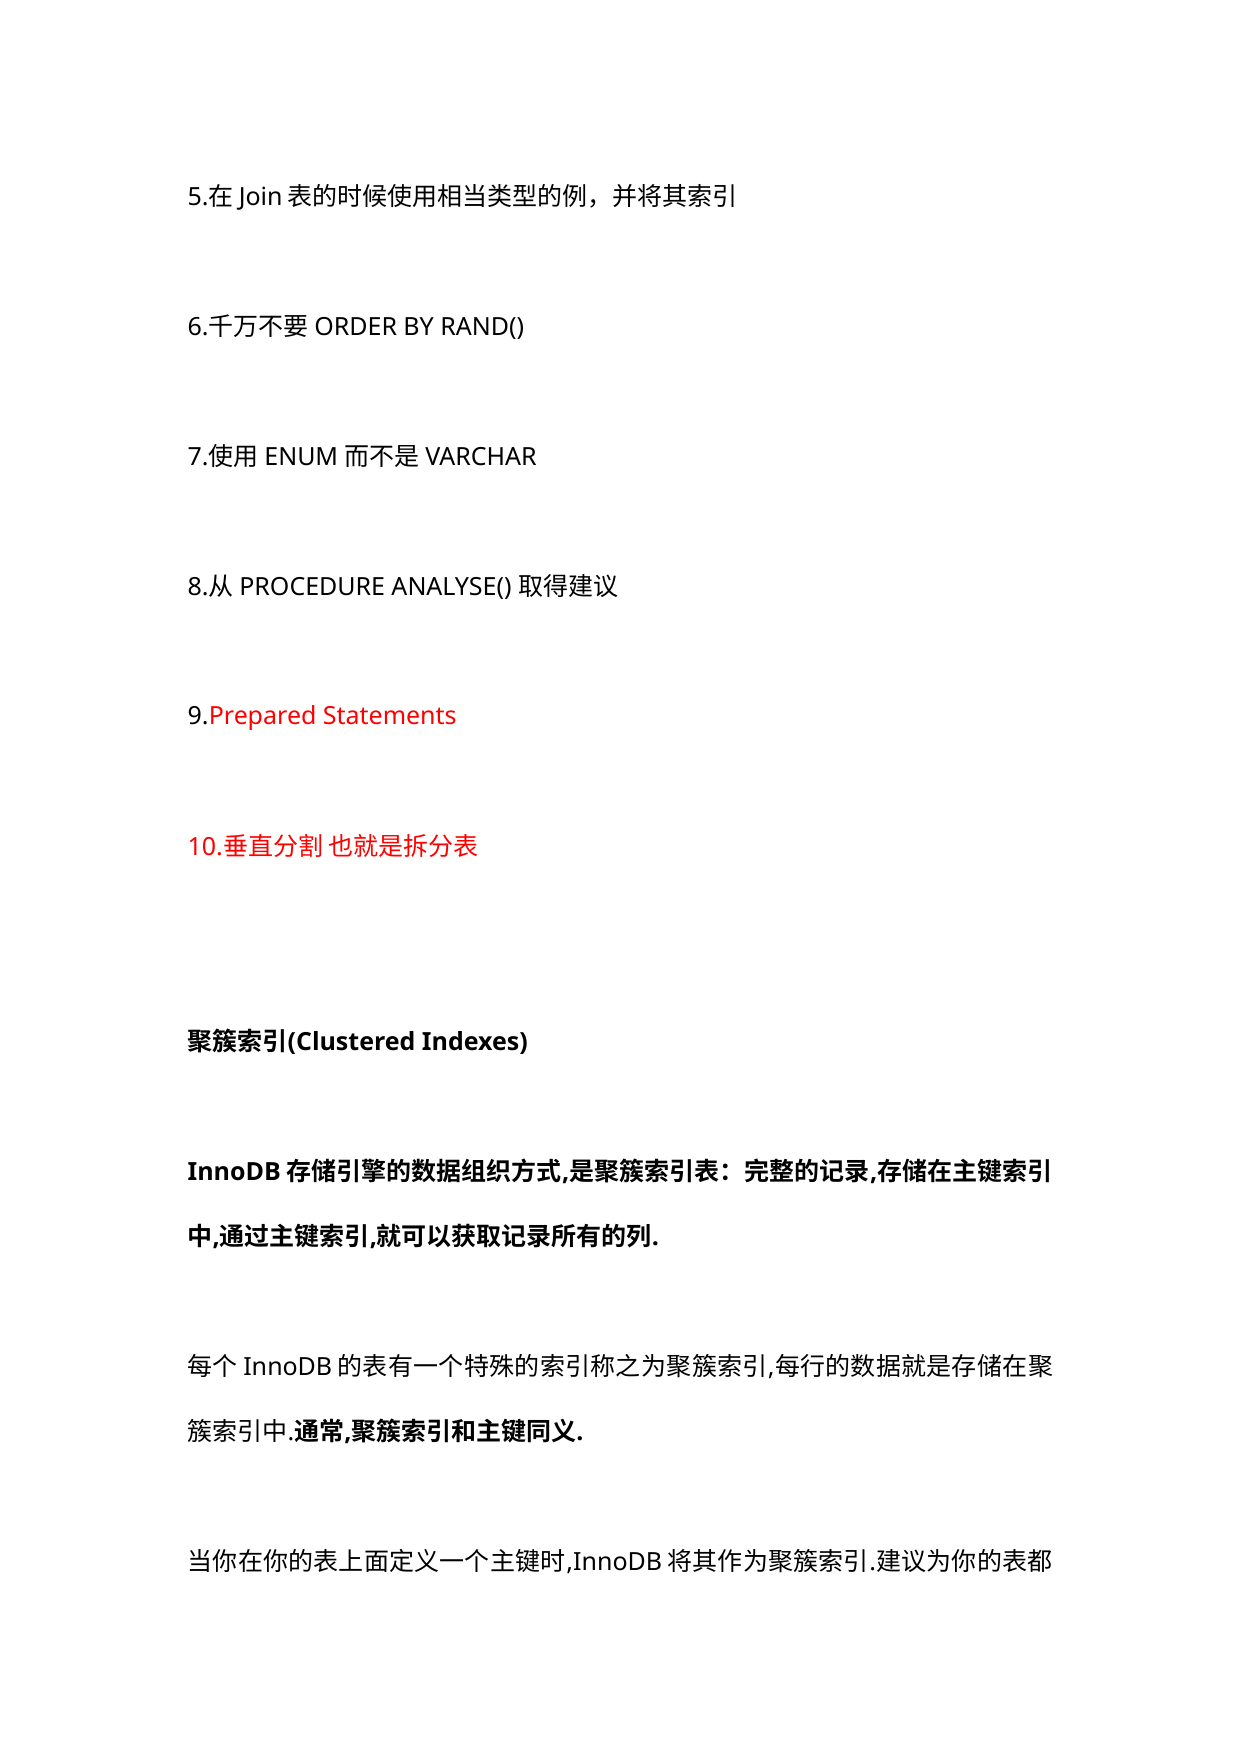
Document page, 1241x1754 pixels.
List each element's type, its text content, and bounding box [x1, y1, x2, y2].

list 6.千万不要 ORDER BY RAND() [187, 292, 1053, 357]
list 5.在Join表的时候使用相当类型的例，并将其索引 [187, 162, 1053, 227]
list 8.从 PROCEDURE ANALYSE() 取得建议 [187, 552, 1053, 617]
list 9.Prepared Statements [187, 682, 1053, 747]
list 7.使用 ENUM 而不是 VARCHAR [187, 422, 1053, 487]
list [187, 1527, 1053, 1592]
list 每个InnoDB的表有一个特殊的索引称之为聚簇索引,每行的数据就是存储在聚簇索引中.通常,聚簇索引和主键同义. [187, 1332, 1053, 1462]
list 聚簇索引(Clustered Indexes) [187, 1007, 1053, 1072]
list 垂直分割 也就是拆分表 [187, 812, 1053, 877]
list InnoDB存储引擎的数据组织方式,是聚簇索引表：完整的记录,存储在主键索引中,通过主键索引,就可以获取记录所有的列. [187, 1137, 1053, 1267]
